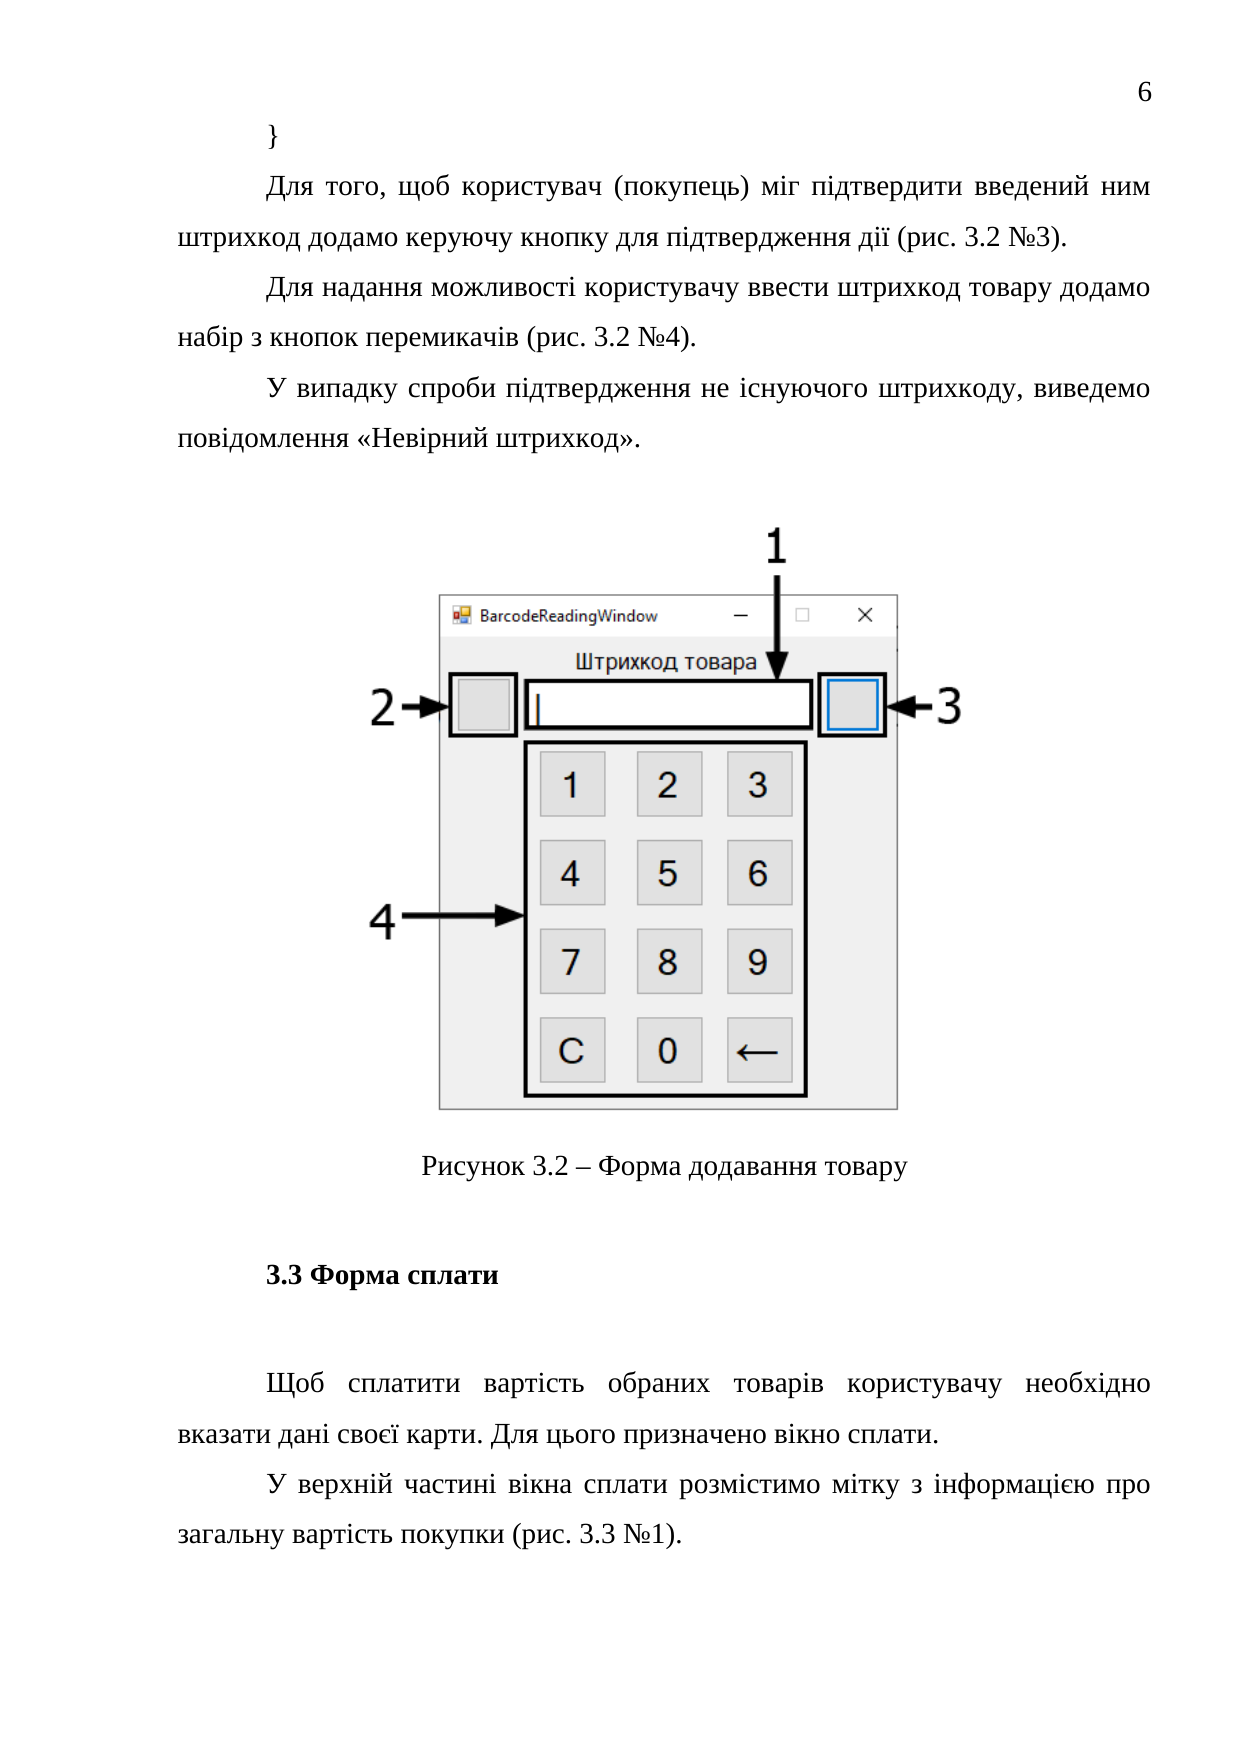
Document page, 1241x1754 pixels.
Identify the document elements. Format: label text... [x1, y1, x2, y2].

text Для того, щоб користувач (покупець) міг підтвердити введений ним штрихкод додамо керуючу кнопку для підтвердження дії (рис. 3.2 №3). [177, 168, 1152, 252]
text Форма сплати [177, 1257, 1152, 1291]
text У випадку спроби підтвердження не існуючого штрихкоду, виведемо повідомлення «Невірний штрихкод». [177, 370, 1152, 453]
text Рисунок 3.2 – Форма додавання товару [177, 1148, 1152, 1182]
text У верхній частині вікна сплати розмістимо мітку з інформацією про загальну вартість покупки (рис. 3.3 №1). [177, 1466, 1152, 1550]
text } [177, 118, 1152, 152]
text Для надання можливості користувачу ввести штрихкод товару додамо набір з кнопок перемикачів (рис. 3.2 №4). [177, 269, 1152, 353]
picture [342, 499, 987, 1132]
text Щоб сплатити вартість обраних товарів користувачу необхідно вказати дані своєї карти. Для цього призначено вікно сплати. [177, 1366, 1152, 1449]
